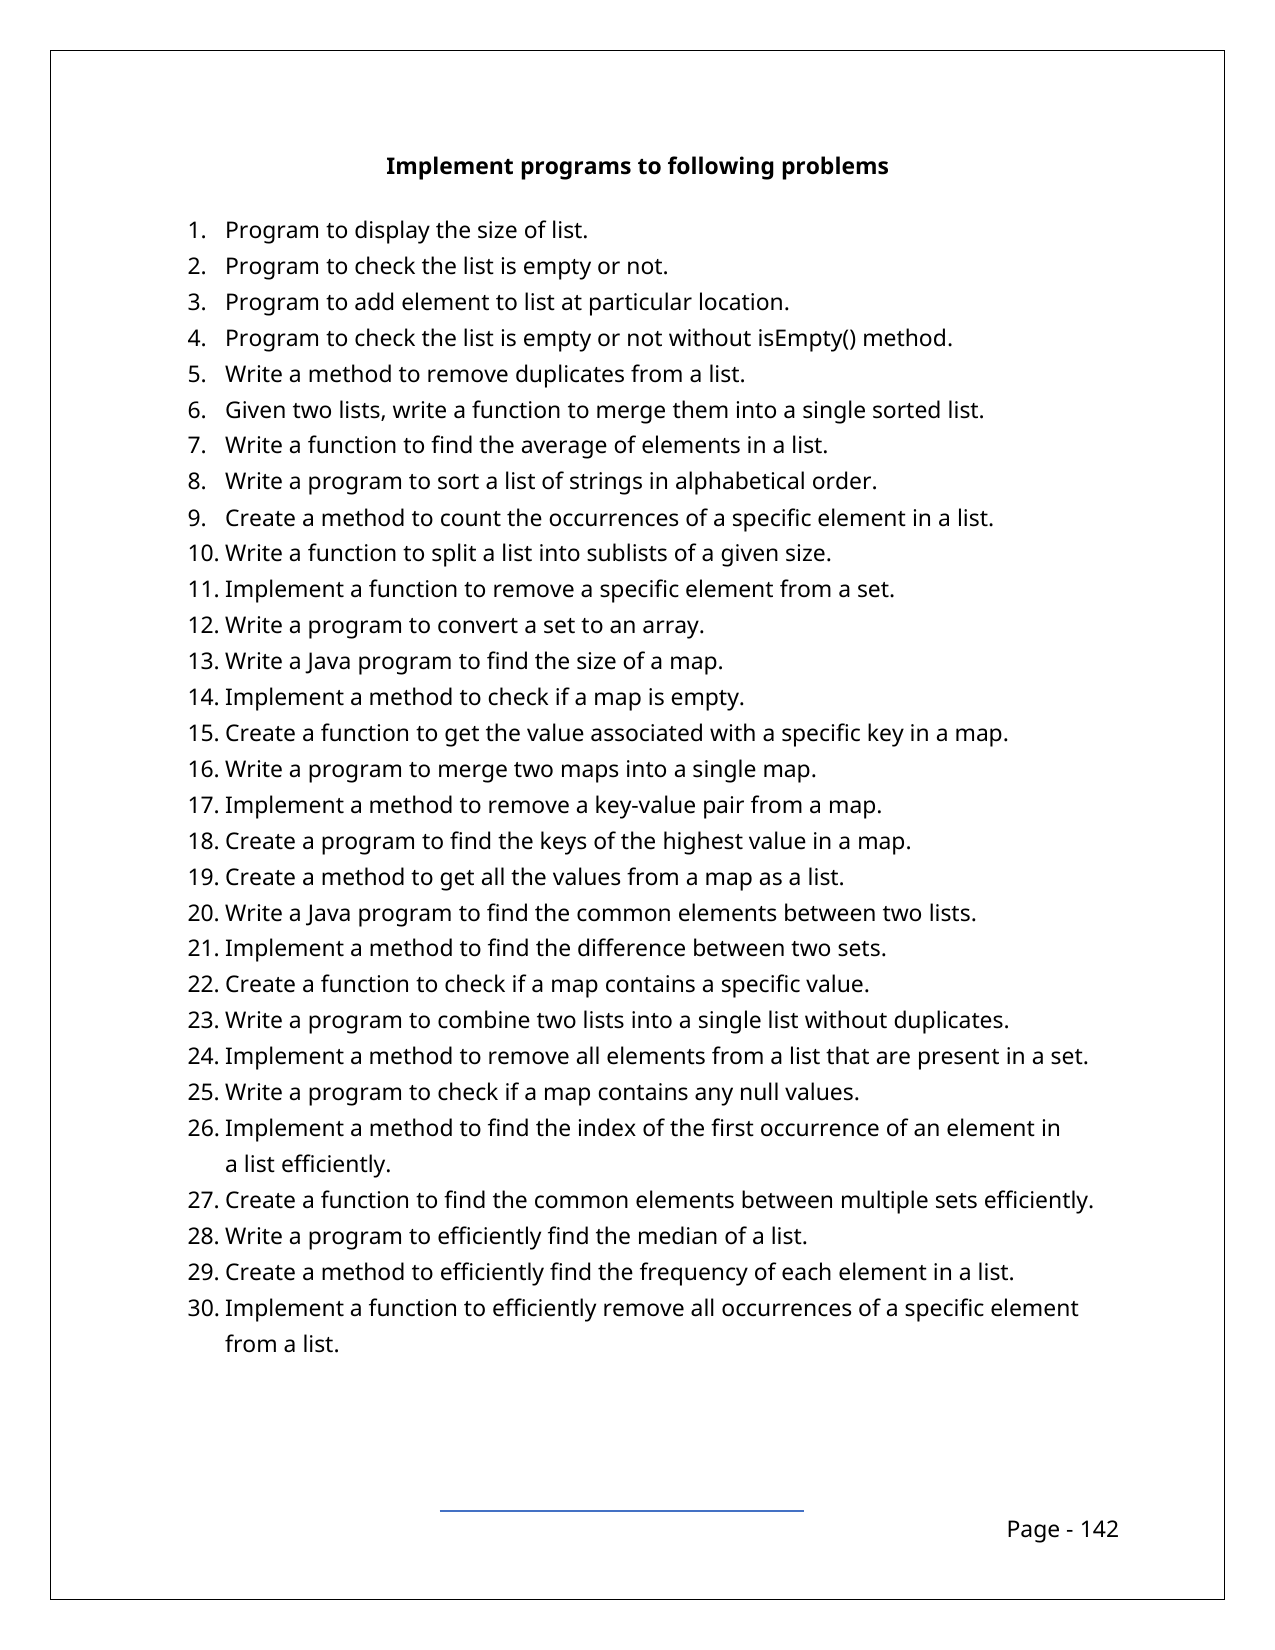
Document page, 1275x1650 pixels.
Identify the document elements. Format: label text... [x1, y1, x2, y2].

list Write a program to convert a set to an array. [187, 609, 1181, 640]
list Write a program to efficiently find the median of a list. [187, 1220, 1181, 1251]
list Create a method to efficiently find the frequency of each element in a list. [187, 1256, 1181, 1287]
list Write a method to remove duplicates from a list. [187, 358, 1181, 389]
list Create a function to get the value associated with a specific key in a map. [187, 717, 1181, 748]
list Implement a method to check if a map is empty. [187, 681, 1181, 712]
list Create a function to check if a map contains a specific value. [187, 968, 1181, 999]
list Write a Java program to find the common elements between two lists. [187, 896, 1181, 928]
list Implement a method to find the difference between two sets. [187, 932, 1181, 964]
list Program to add element to list at particular location. [187, 286, 1181, 317]
list Implement a method to remove all elements from a list that are present in a set. [187, 1040, 1181, 1071]
list Create a function to find the common elements between multiple sets efficiently. [187, 1184, 1181, 1215]
list Write a program to merge two maps into a single map. [187, 753, 1181, 784]
subtitle Implement programs to following problems [95, 150, 1180, 181]
list Create a program to find the keys of the highest value in a map. [187, 825, 1181, 856]
list Given two lists, write a function to merge them into a single sorted list. [187, 393, 1181, 425]
list Write a Java program to find the size of a map. [187, 645, 1181, 676]
list Create a method to count the occurrences of a specific element in a list. [187, 501, 1181, 533]
list Program to display the size of list. [187, 214, 1181, 245]
list Create a method to get all the values from a map as a list. [187, 861, 1181, 892]
list Program to check the list is empty or not without isEmpty() method. [187, 322, 1181, 353]
list Write a program to combine two lists into a single list without duplicates. [187, 1004, 1181, 1036]
list Implement a function to efficiently remove all occurrences of a specific element from a list. [187, 1292, 1098, 1359]
list Implement a function to remove a specific element from a set. [187, 573, 1181, 604]
list Implement a method to find the index of the first occurrence of an element in a list efficiently. [187, 1112, 1062, 1179]
list Program to check the list is empty or not. [187, 250, 1181, 281]
list Write a program to sort a list of strings in alphabetical order. [187, 465, 1181, 497]
list Implement a method to remove a key-value pair from a map. [187, 789, 1181, 820]
list Write a function to find the average of elements in a list. [187, 429, 1181, 461]
list Write a program to check if a map contains any null values. [187, 1076, 1181, 1107]
list Write a function to split a list into sublists of a given size. [187, 537, 1181, 569]
